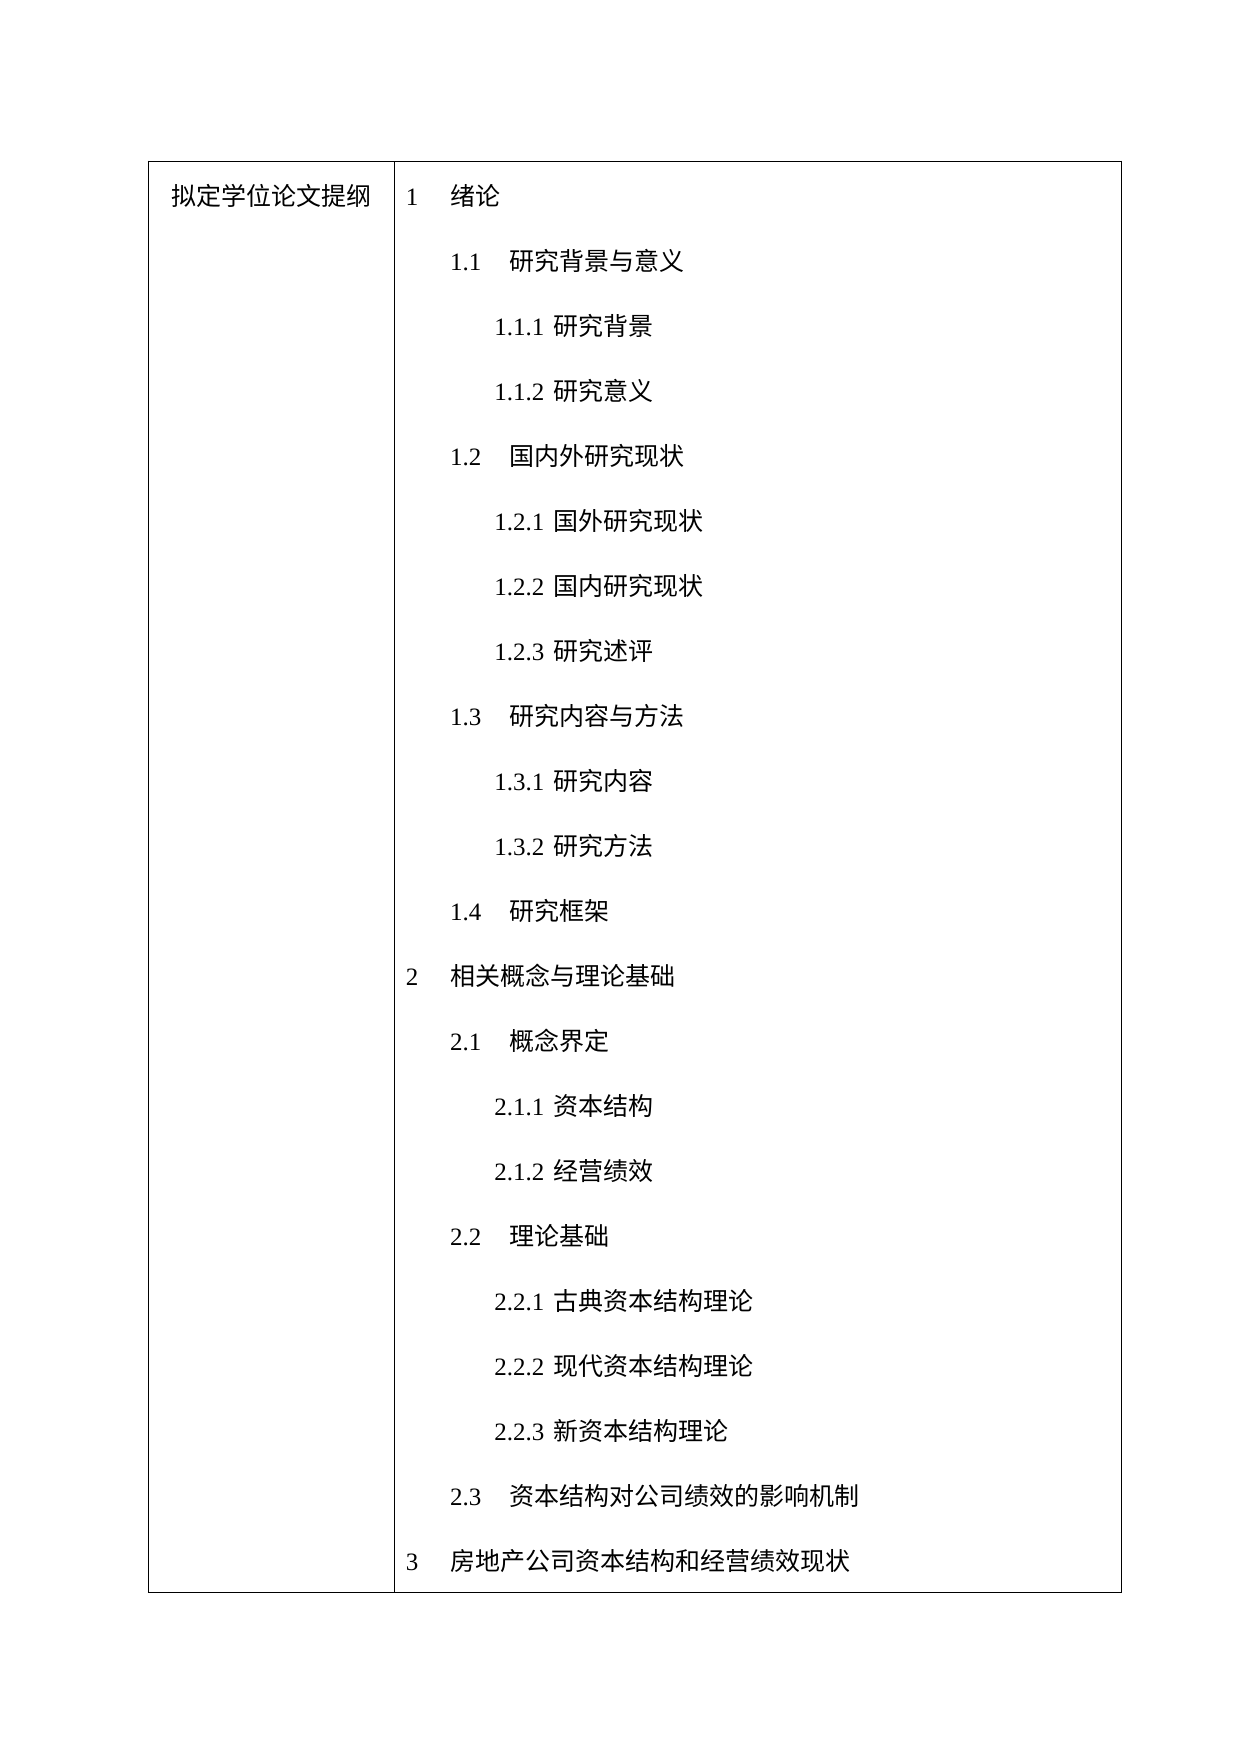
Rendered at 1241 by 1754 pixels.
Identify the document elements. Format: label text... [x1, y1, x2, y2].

table_cell 拟定学位论文提纲 [149, 162, 394, 1592]
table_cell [395, 162, 1121, 1592]
